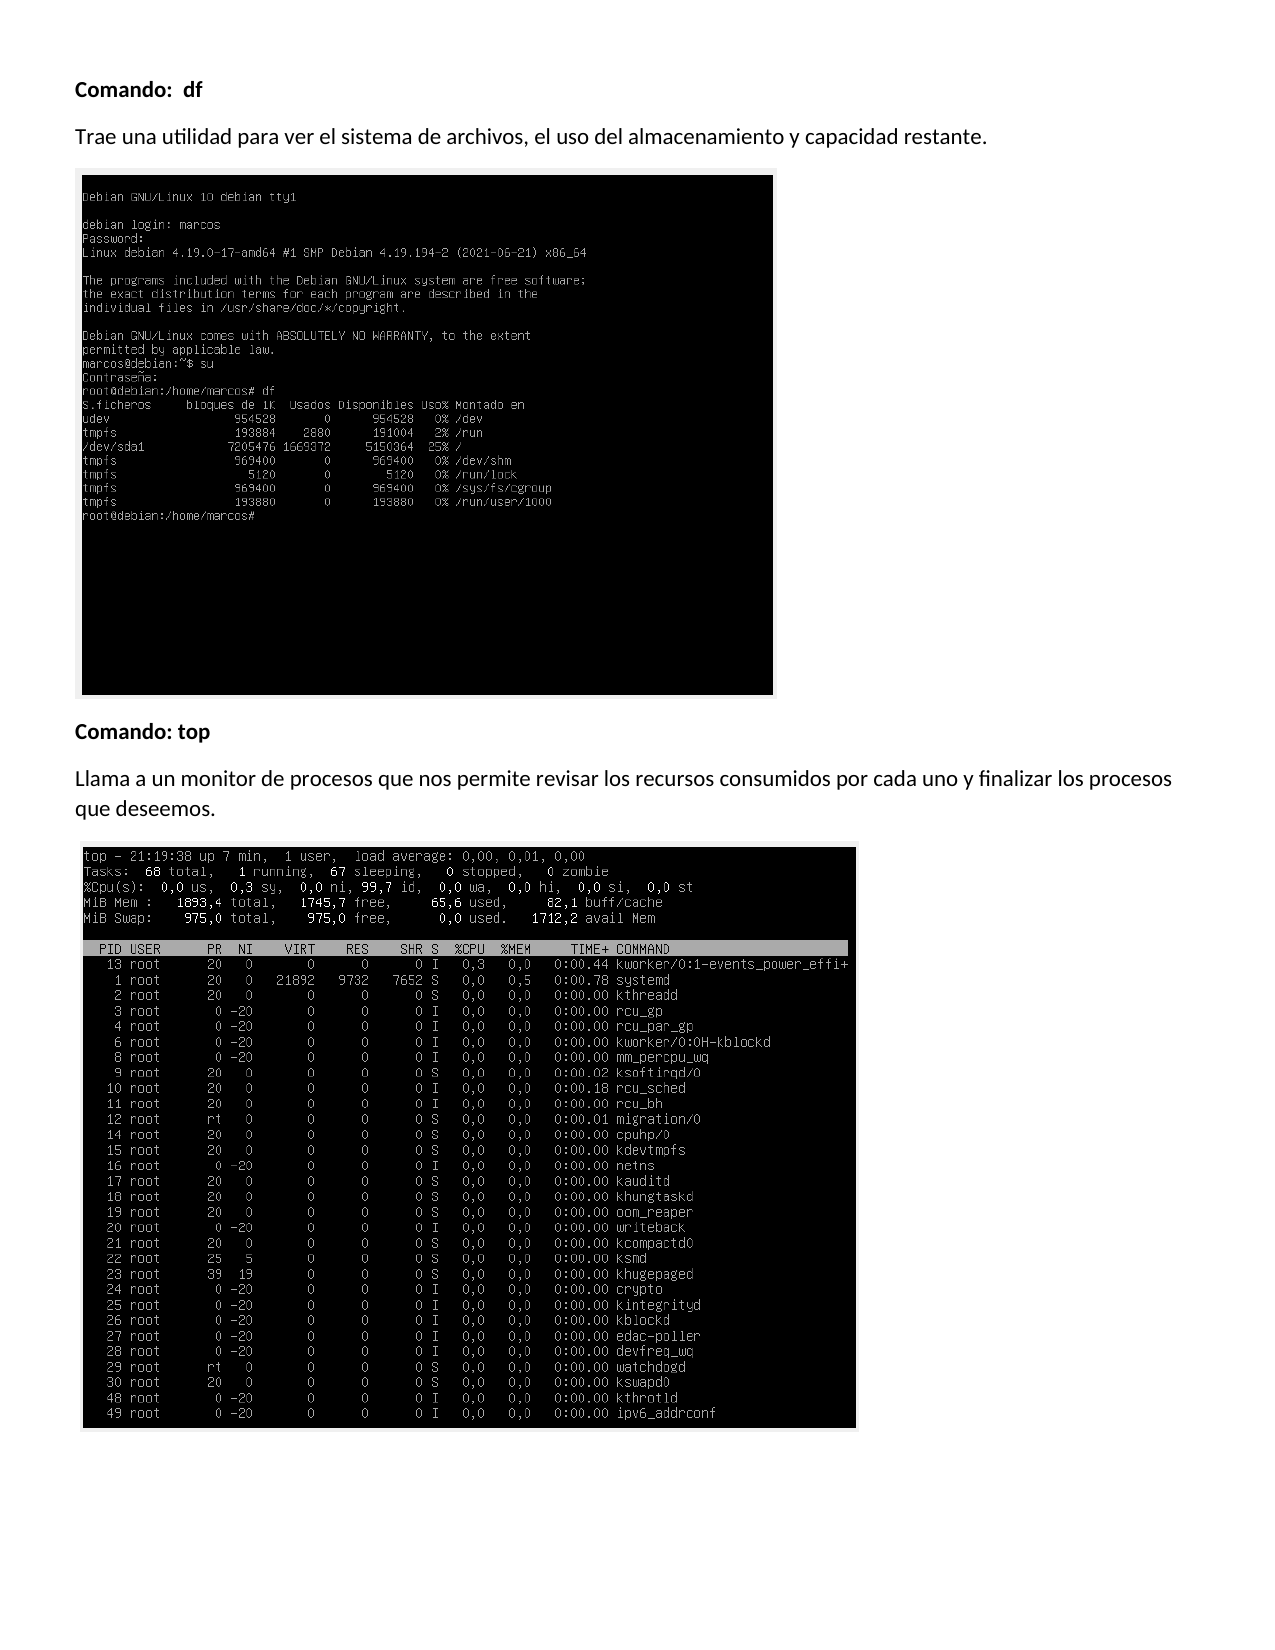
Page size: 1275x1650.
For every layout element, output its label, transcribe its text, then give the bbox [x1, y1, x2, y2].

text Llama a un monitor de procesos que nos permite revisar los recursos consumidos por cada uno y finalizar los procesos que deseemos. [75, 764, 1200, 822]
picture [80, 841, 859, 1432]
text Comando: df [75, 75, 1200, 103]
text Trae una utilidad para ver el sistema de archivos, el uso del almacenamiento y capacidad restante. [75, 122, 1200, 150]
picture [75, 168, 777, 699]
text Comando: top [75, 717, 1200, 745]
